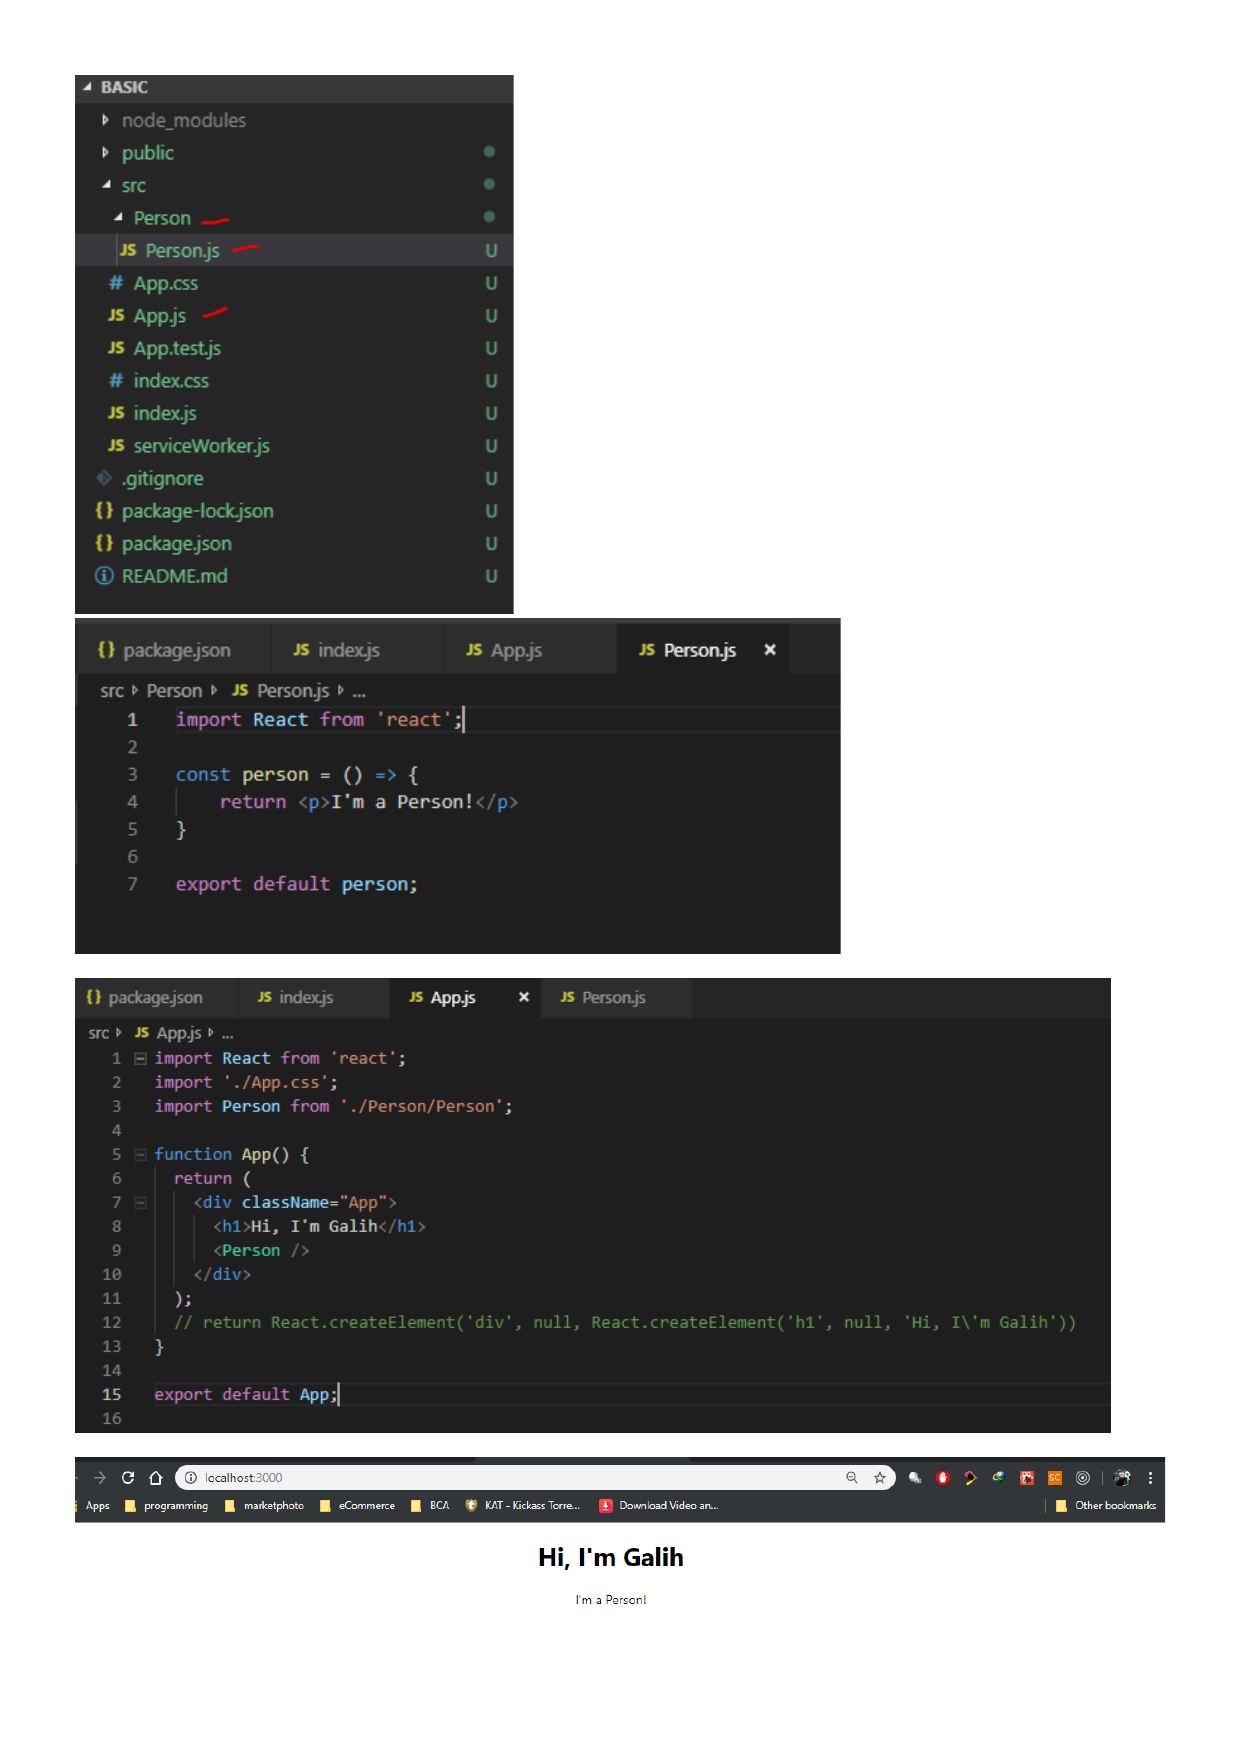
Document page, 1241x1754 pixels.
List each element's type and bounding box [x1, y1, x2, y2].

picture [75, 75, 514, 614]
picture [75, 618, 841, 954]
picture [75, 978, 1111, 1433]
picture [75, 1457, 1166, 1631]
